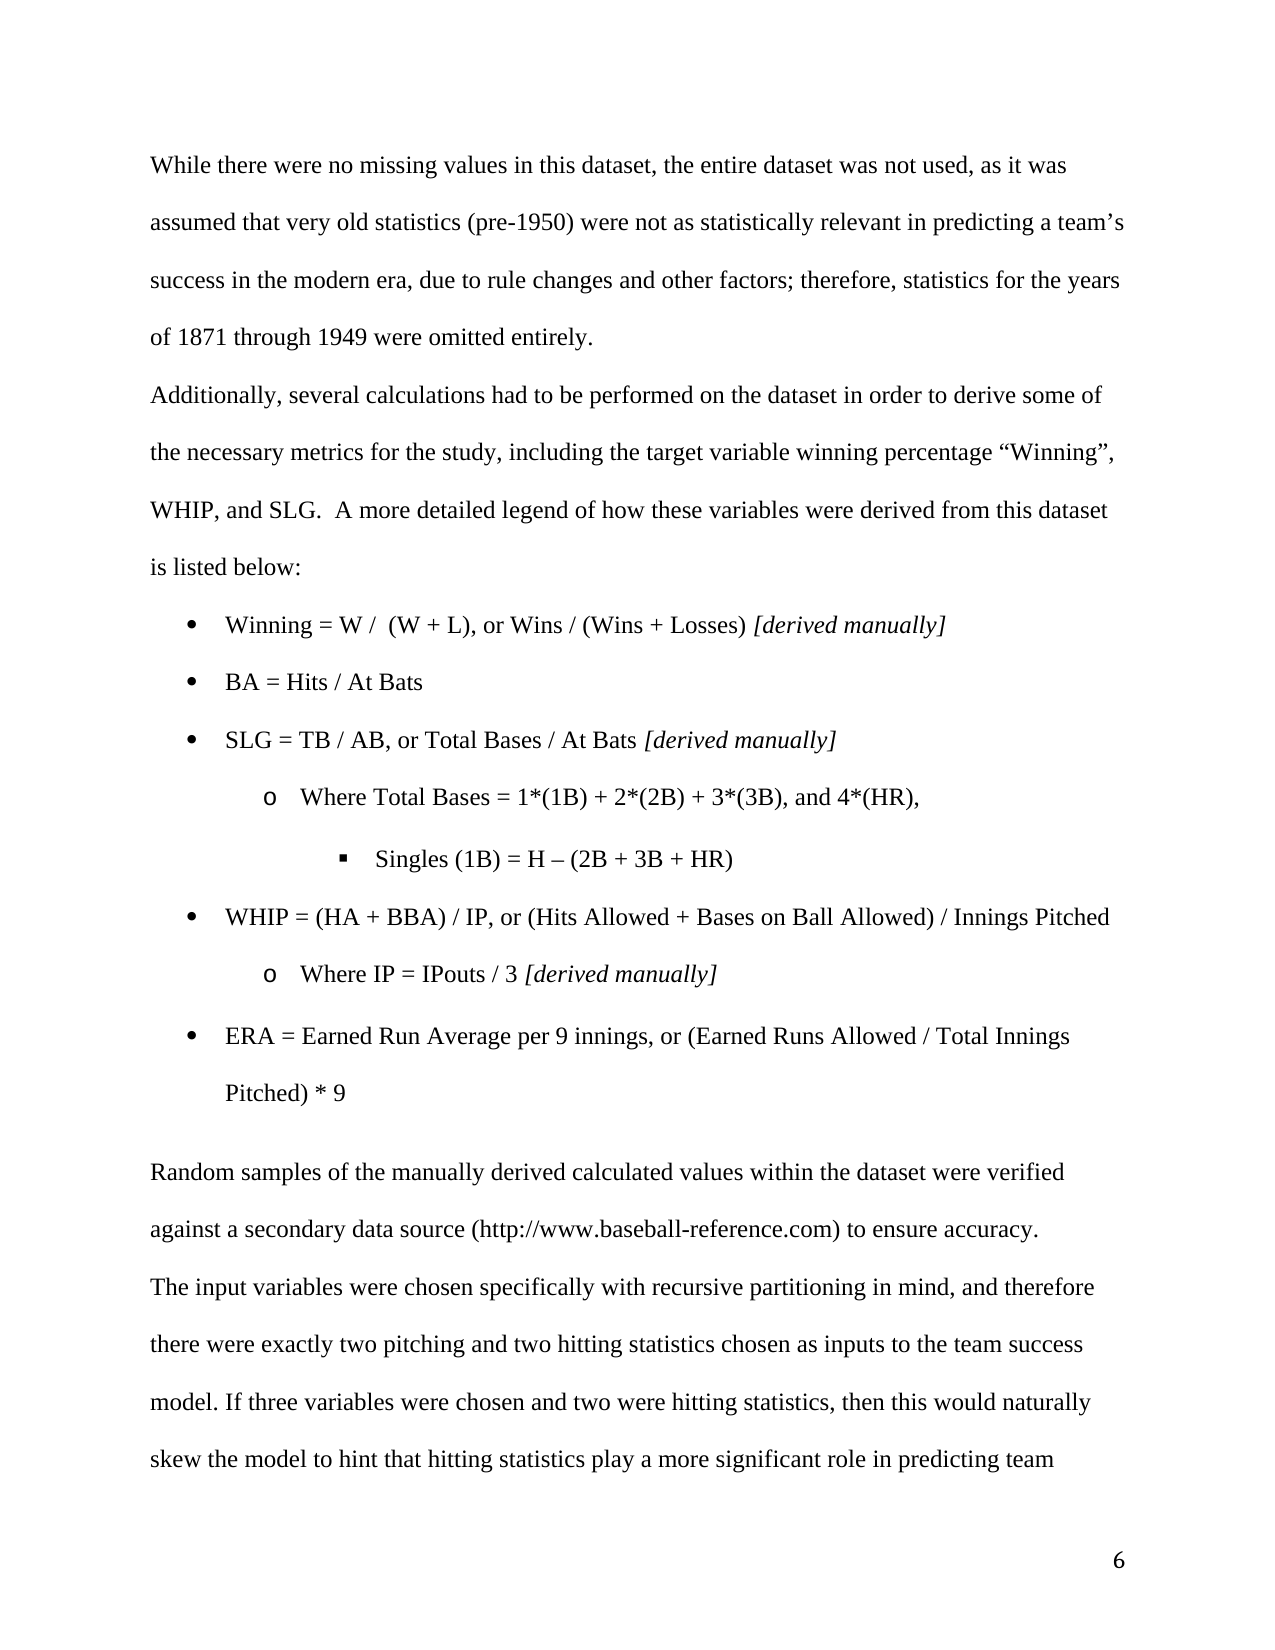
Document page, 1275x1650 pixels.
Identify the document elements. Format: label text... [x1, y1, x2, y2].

text Random samples of the manually derived calculated values within the dataset were verified against a secondary data source (http://www.baseball-reference.com) to ensure accuracy. [150, 1157, 1125, 1243]
list ERA = Earned Run Average per 9 innings, or (Earned Runs Allowed / Total Innings Pitched) * 9 [187, 1021, 1125, 1107]
text Additionally, several calculations had to be performed on the dataset in order to derive some of the necessary metrics for the study, including the target variable winning percentage “Winning”, WHIP, and SLG. A more detailed legend of how these variables were derived from this dataset is listed below: [150, 380, 1125, 581]
list Singles (1B) = H – (2B + 3B + HR) [337, 844, 1125, 873]
list BA = Hits / At Bats [187, 667, 1125, 696]
list SLG = TB / AB, or Total Bases / At Bats [derived manually] [187, 725, 1125, 754]
list WHIP = (HA + BBA) / IP, or (Hits Allowed + Bases on Ball Allowed) / Innings Pitched [187, 902, 1125, 930]
list Winning = W / (W + L), or Wins / (Wins + Losses) [derived manually] [187, 610, 1125, 639]
text While there were no missing values in this dataset, the entire dataset was not used, as it was assumed that very old statistics (pre-1950) were not as statistically relevant in predicting a team’s success in the modern era, due to rule changes and other factors; therefore, statistics for the years of 1871 through 1949 were omitted entirely. [150, 150, 1125, 351]
list Where Total Bases = 1*(1B) + 2*(2B) + 3*(3B), and 4*(HR), [262, 782, 1125, 813]
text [150, 1272, 1125, 1473]
list Where IP = IPouts / 3 [derived manually] [262, 959, 1125, 990]
